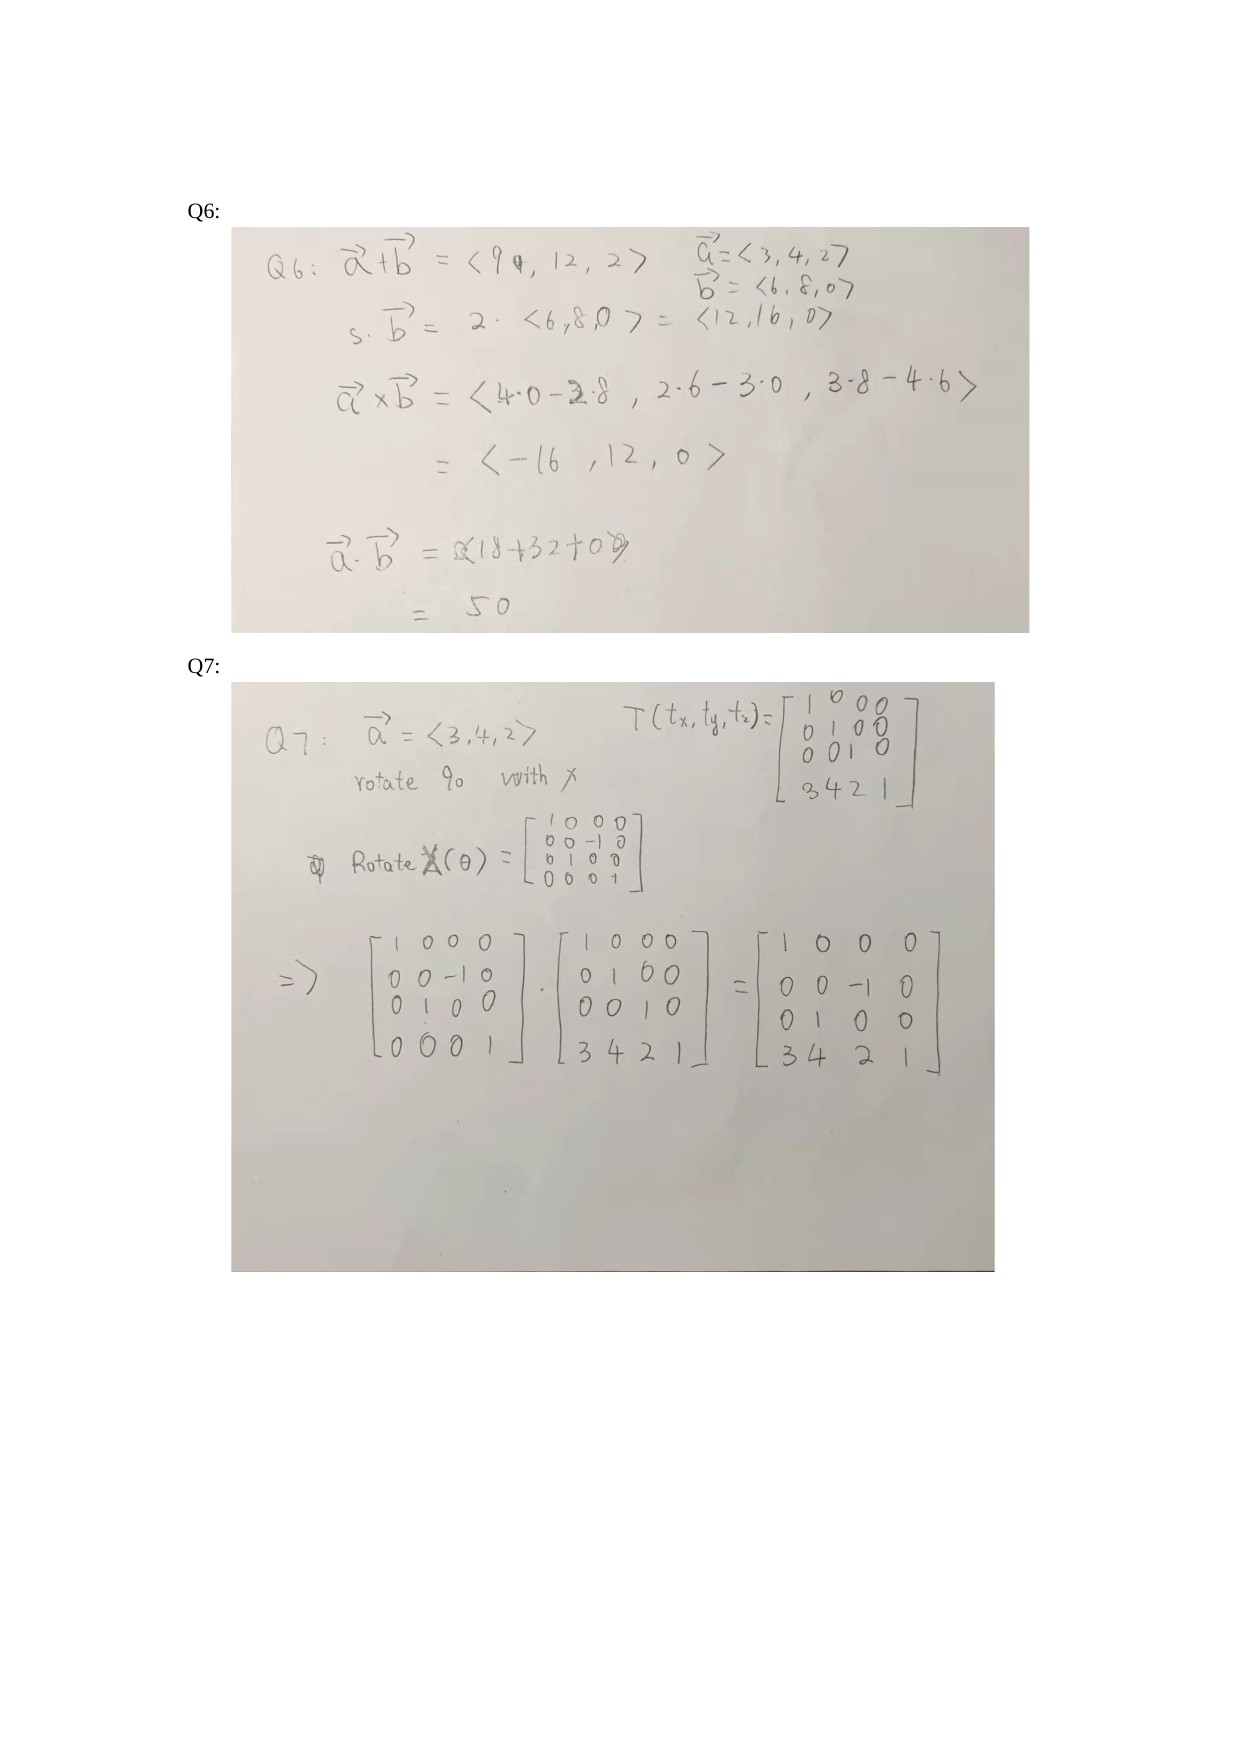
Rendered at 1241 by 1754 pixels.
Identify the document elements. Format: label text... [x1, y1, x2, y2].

picture [231, 682, 995, 1272]
picture [231, 227, 1030, 633]
text Q6: [187, 194, 1053, 227]
text Q7: [187, 649, 1053, 682]
